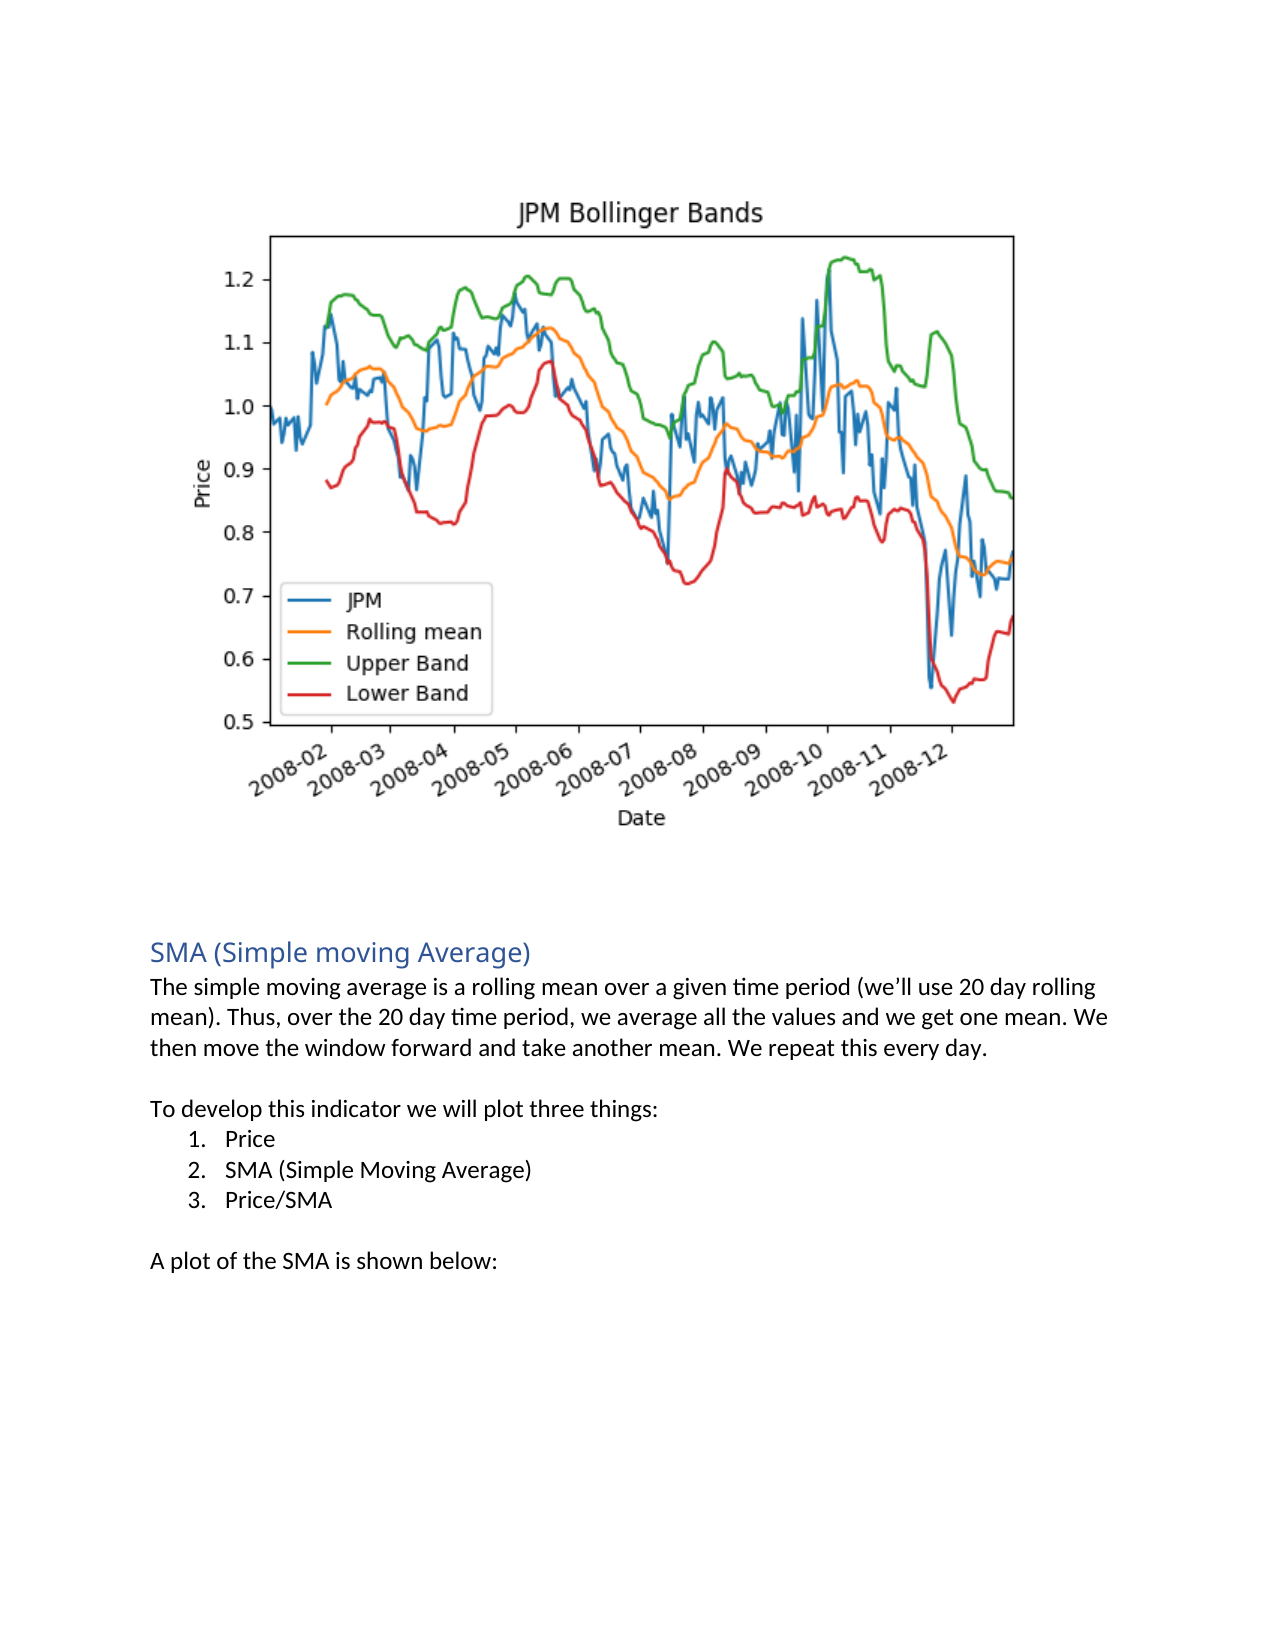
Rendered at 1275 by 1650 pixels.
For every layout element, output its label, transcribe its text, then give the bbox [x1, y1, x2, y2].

text The simple moving average is a rolling mean over a given time period (we’ll use 20 day rolling mean). Thus, over the 20 day time period, we average all the values and we get one mean. We then move the window forward and take another mean. We repeat this every day. [150, 971, 1125, 1062]
list Price/SMA [187, 1184, 1125, 1215]
picture [150, 150, 1109, 869]
text A plot of the SMA is shown below: [150, 1246, 1125, 1276]
subtitle SMA (Simple moving Average) [150, 934, 1125, 971]
text To develop this indicator we will plot three things: [150, 1093, 1125, 1123]
list Price [187, 1123, 1125, 1154]
list SMA (Simple Moving Average) [187, 1154, 1125, 1184]
